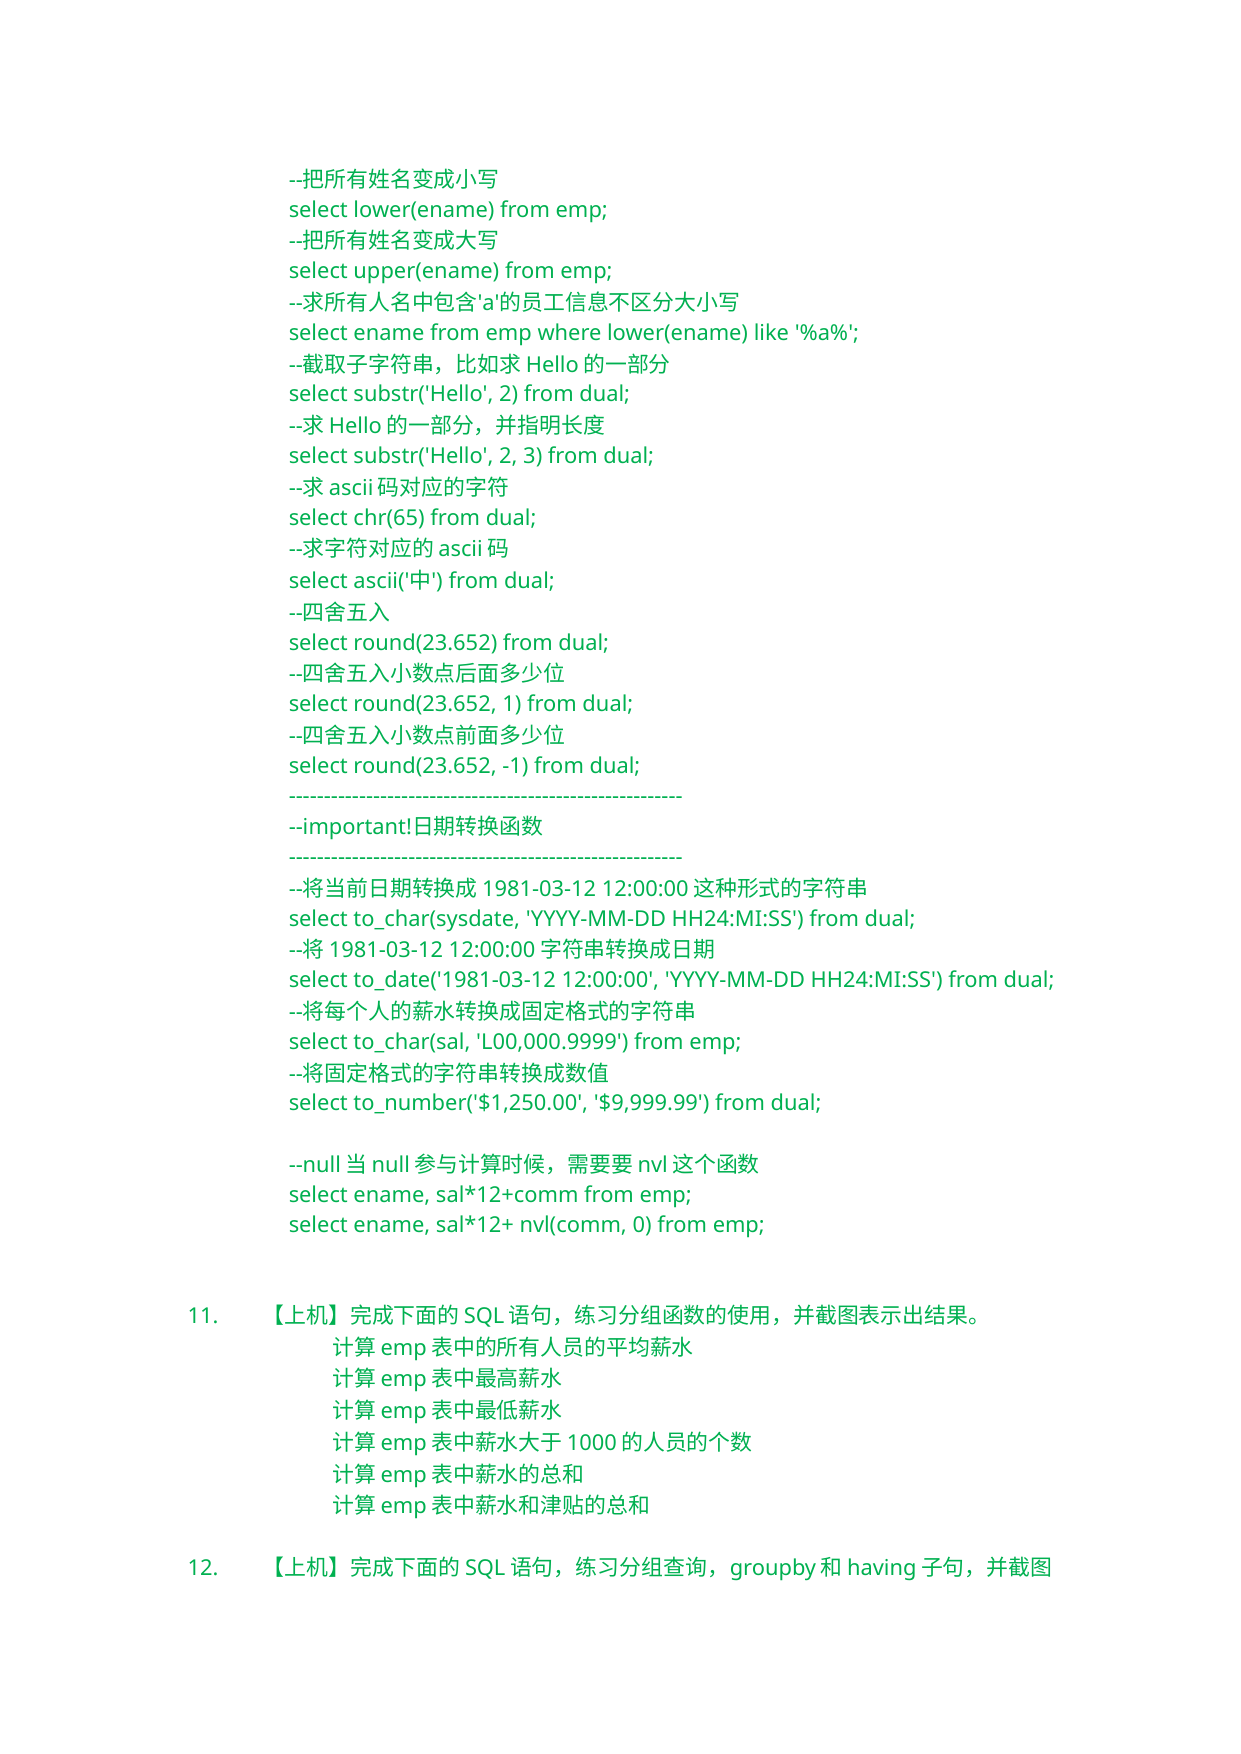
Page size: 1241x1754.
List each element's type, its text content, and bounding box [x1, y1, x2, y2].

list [187, 1550, 1053, 1582]
table_header 计算emp表中的所有人员的平均薪水 计算emp表中最高薪水 计算emp表中最低薪水 计算emp表中薪水大于1000的人员的个数 计算emp表中薪水的总和 计算emp表中薪水和津贴的总和 [288, 1330, 1075, 1520]
table_header --把所有姓名变成小写 select lower(ename) from emp; --把所有姓名变成大写 select upper(ename) from emp; --求所有人名中包含'a'的员工信息不区分大小写 select ename from emp where lower(ename) like '%a%'; --截取子字符串，比如求Hello的一部分 select substr('Hello', 2) from dual; --求Hello的一部分，并指明长度 select substr('Hello', 2, 3) from dual; --求ascii码对应的字符 select chr(65) from dual; --求字符对应的ascii码 select ascii('中') from dual; --四舍五入 select round(23.652) from dual; --四舍五入小数点后面多少位 select round(23.652, 1) from dual; --四舍五入小数点前面多少位 select round(23.652, -1) from dual; -------------------------------------------------------- --important!日期转换函数 -------------------------------------------------------- --将当前日期转换成1981-03-12 12:00:00这种形式的字符串 select to_char(sysdate, 'YYYY-MM-DD HH24:MI:SS') from dual; --将1981-03-12 12:00:00字符串转换成日期 select to_date('1981-03-12 12:00:00', 'YYYY-MM-DD HH24:MI:SS') from dual; --将每个人的薪水转换成固定格式的字符串 select to_char(sal, 'L00,000.9999') from emp; --将固定格式的字符串转换成数值 select to_number('$1,250.00', '$9,999.99') from dual; --null当null参与计算时候，需要要nvl这个函数 select ename, sal*12+comm from emp; select ename, sal*12+ nvl(comm, 0) from emp; [288, 162, 1075, 1268]
list 【上机】完成下面的SQL语句，练习分组函数的使用，并截图表示出结果。 [187, 1298, 1053, 1330]
